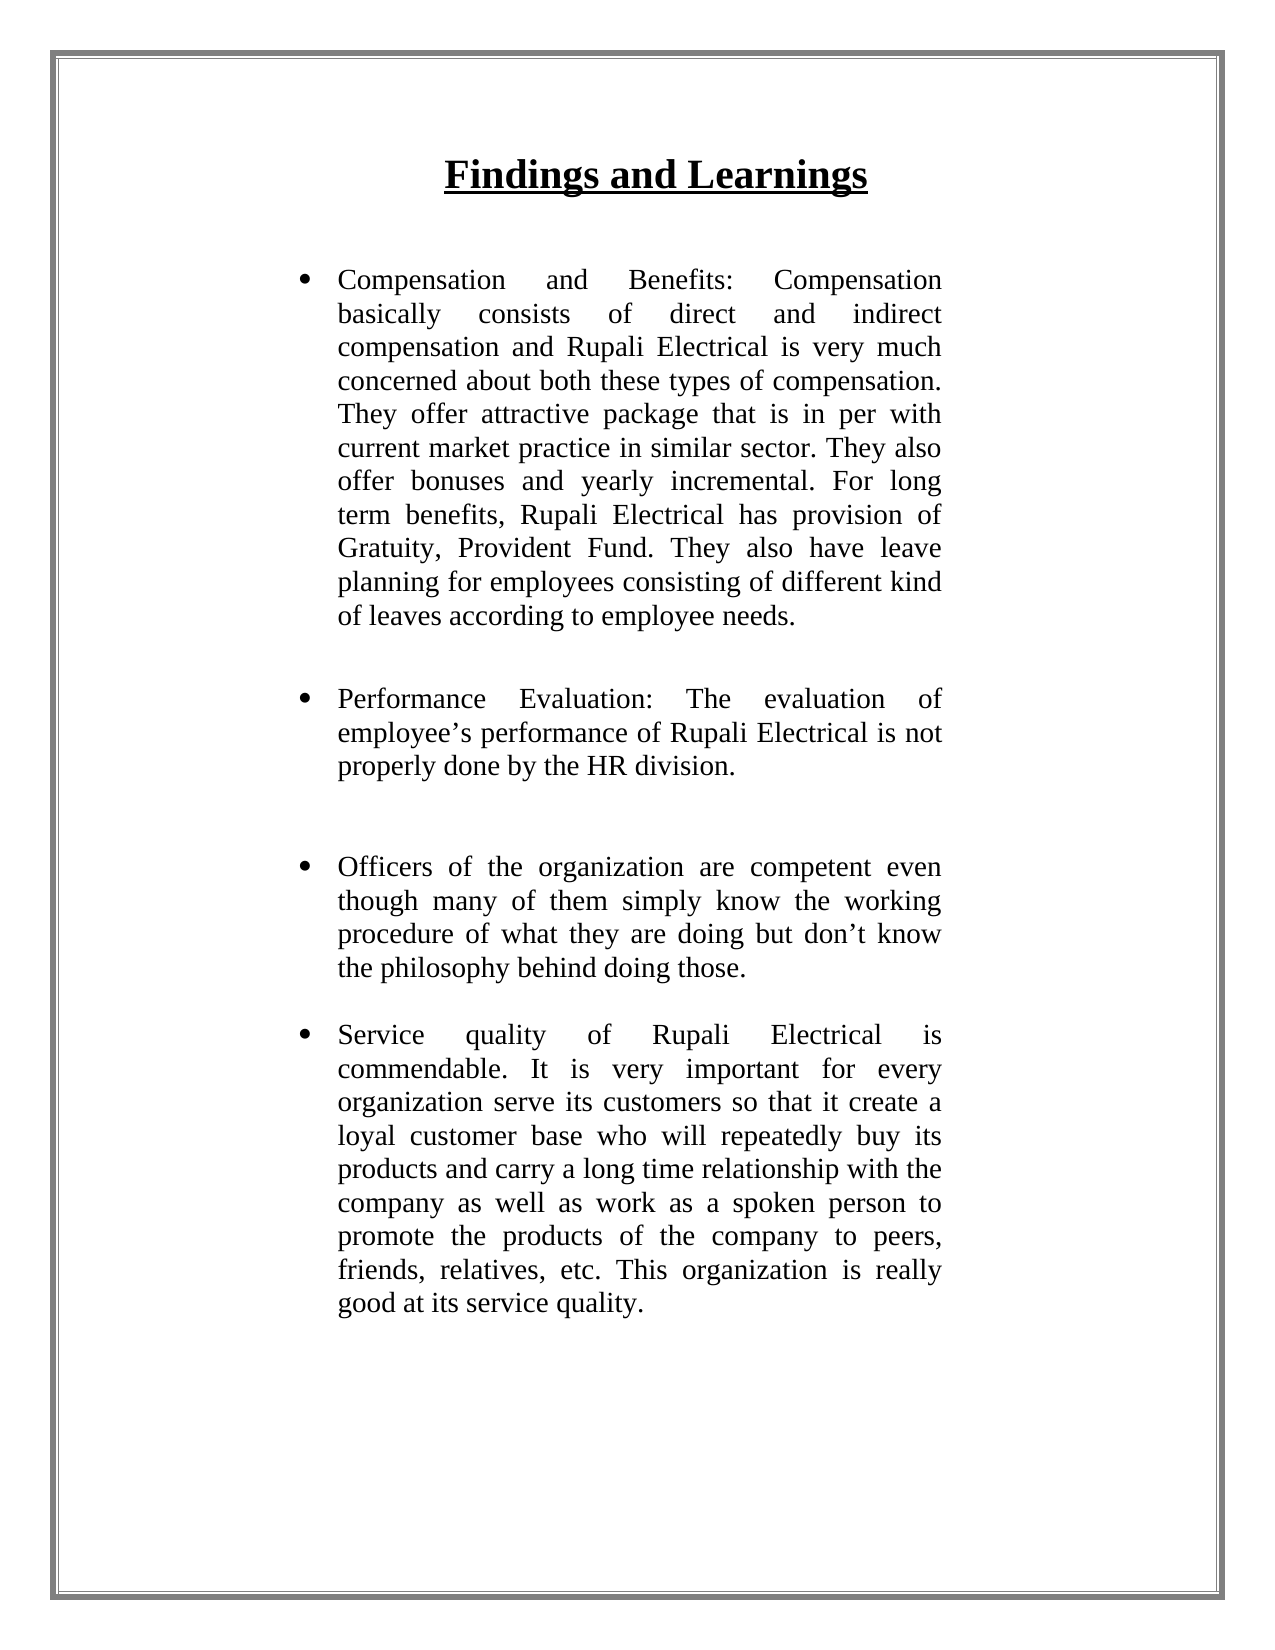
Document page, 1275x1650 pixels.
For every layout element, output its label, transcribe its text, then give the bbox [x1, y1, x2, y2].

list Officers of the organization are competent even though many of them simply know the working procedure of what they are doing but don’t know the philosophy behind doing those. [300, 849, 942, 984]
list Compensation and Benefits: Compensation basically consists of direct and indirect compensation and Rupali Electrical is very much concerned about both these types of compensation. They offer attractive package that is in per with current market practice in similar sector. They also offer bonuses and yearly incremental. For long term benefits, Rupali Electrical has provision of Gratuity, Provident Fund. They also have leave planning for employees consisting of different kind of leaves according to employee needs. [300, 262, 942, 631]
list Service quality of Rupali Electrical is commendable. It is very important for every organization serve its customers so that it create a loyal customer base who will repeatedly buy its products and carry a long time relationship with the company as well as work as a spoken person to promote the products of the company to peers, friends, relatives, etc. This organization is really good at its service quality. [300, 1017, 943, 1319]
list Performance Evaluation: The evaluation of employee’s performance of Rupali Electrical is not properly done by the HR division. [300, 681, 943, 782]
text Findings and Learnings [187, 150, 1125, 198]
